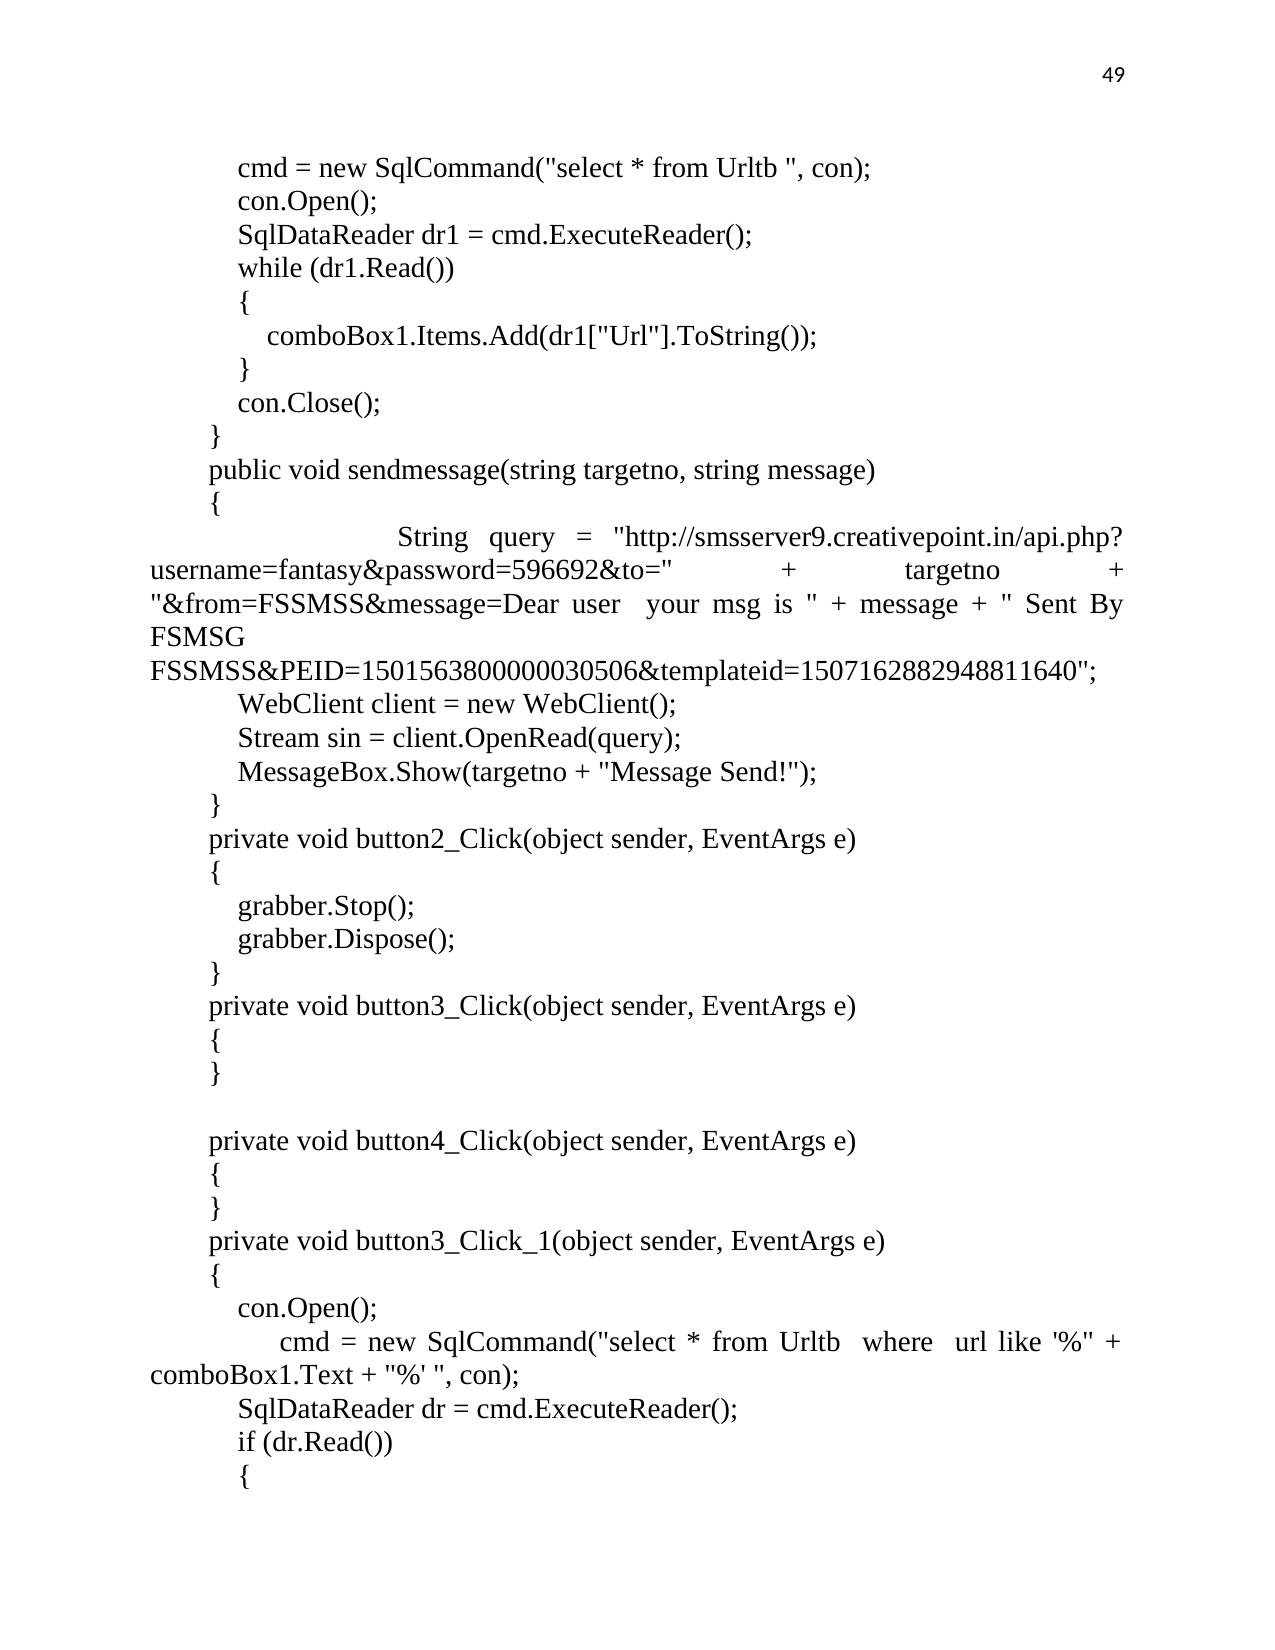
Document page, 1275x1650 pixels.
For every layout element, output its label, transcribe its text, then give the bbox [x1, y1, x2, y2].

text } [150, 955, 1125, 988]
text SqlDataReader dr1 = cmd.ExecuteReader(); [150, 217, 1125, 251]
text { [150, 485, 1125, 519]
text grabber.Dispose(); [150, 921, 1125, 955]
text while (dr1.Read()) [150, 251, 1125, 284]
text String query = "http://smsserver9.creativepoint.in/api.php?username=fantasy&password=596692&to=" + targetno + "&from=FSSMSS&message=Dear user your msg is " + message + " Sent By FSMSG FSSMSS&PEID=1501563800000030506&templateid=1507162882948811640"; [150, 519, 1125, 687]
text private void button2_Click(object sender, EventArgs e) [150, 821, 1125, 854]
text MessageBox.Show(targetno + "Message Send!"); [150, 754, 1125, 787]
text con.Open(); [150, 183, 1125, 217]
text } [150, 787, 1125, 821]
text if (dr.Read()) [150, 1424, 1125, 1458]
text private void button3_Click_1(object sender, EventArgs e) [150, 1223, 1125, 1257]
text private void button3_Click(object sender, EventArgs e) [150, 988, 1125, 1022]
text Stream sin = client.OpenRead(query); [150, 720, 1125, 754]
text SqlDataReader dr = cmd.ExecuteReader(); [150, 1391, 1125, 1424]
text cmd = new SqlCommand("select * from Urltb where url like '%" + comboBox1.Text + "%' ", con); [150, 1324, 1125, 1391]
text } [150, 418, 1125, 452]
text } [150, 1190, 1125, 1223]
text } [150, 351, 1125, 385]
text { [150, 1257, 1125, 1290]
text comboBox1.Items.Add(dr1["Url"].ToString()); [150, 318, 1125, 351]
text public void sendmessage(string targetno, string message) [150, 452, 1125, 485]
text con.Open(); [150, 1290, 1125, 1324]
text con.Close(); [150, 385, 1125, 418]
text { [150, 854, 1125, 888]
text cmd = new SqlCommand("select * from Urltb ", con); [150, 150, 1125, 183]
text { [150, 1156, 1125, 1190]
text { [150, 1458, 1125, 1492]
text grabber.Stop(); [150, 888, 1125, 921]
text WebClient client = new WebClient(); [150, 687, 1125, 720]
text } [150, 1056, 1125, 1089]
text { [150, 284, 1125, 318]
text { [150, 1022, 1125, 1056]
text private void button4_Click(object sender, EventArgs e) [150, 1123, 1125, 1156]
